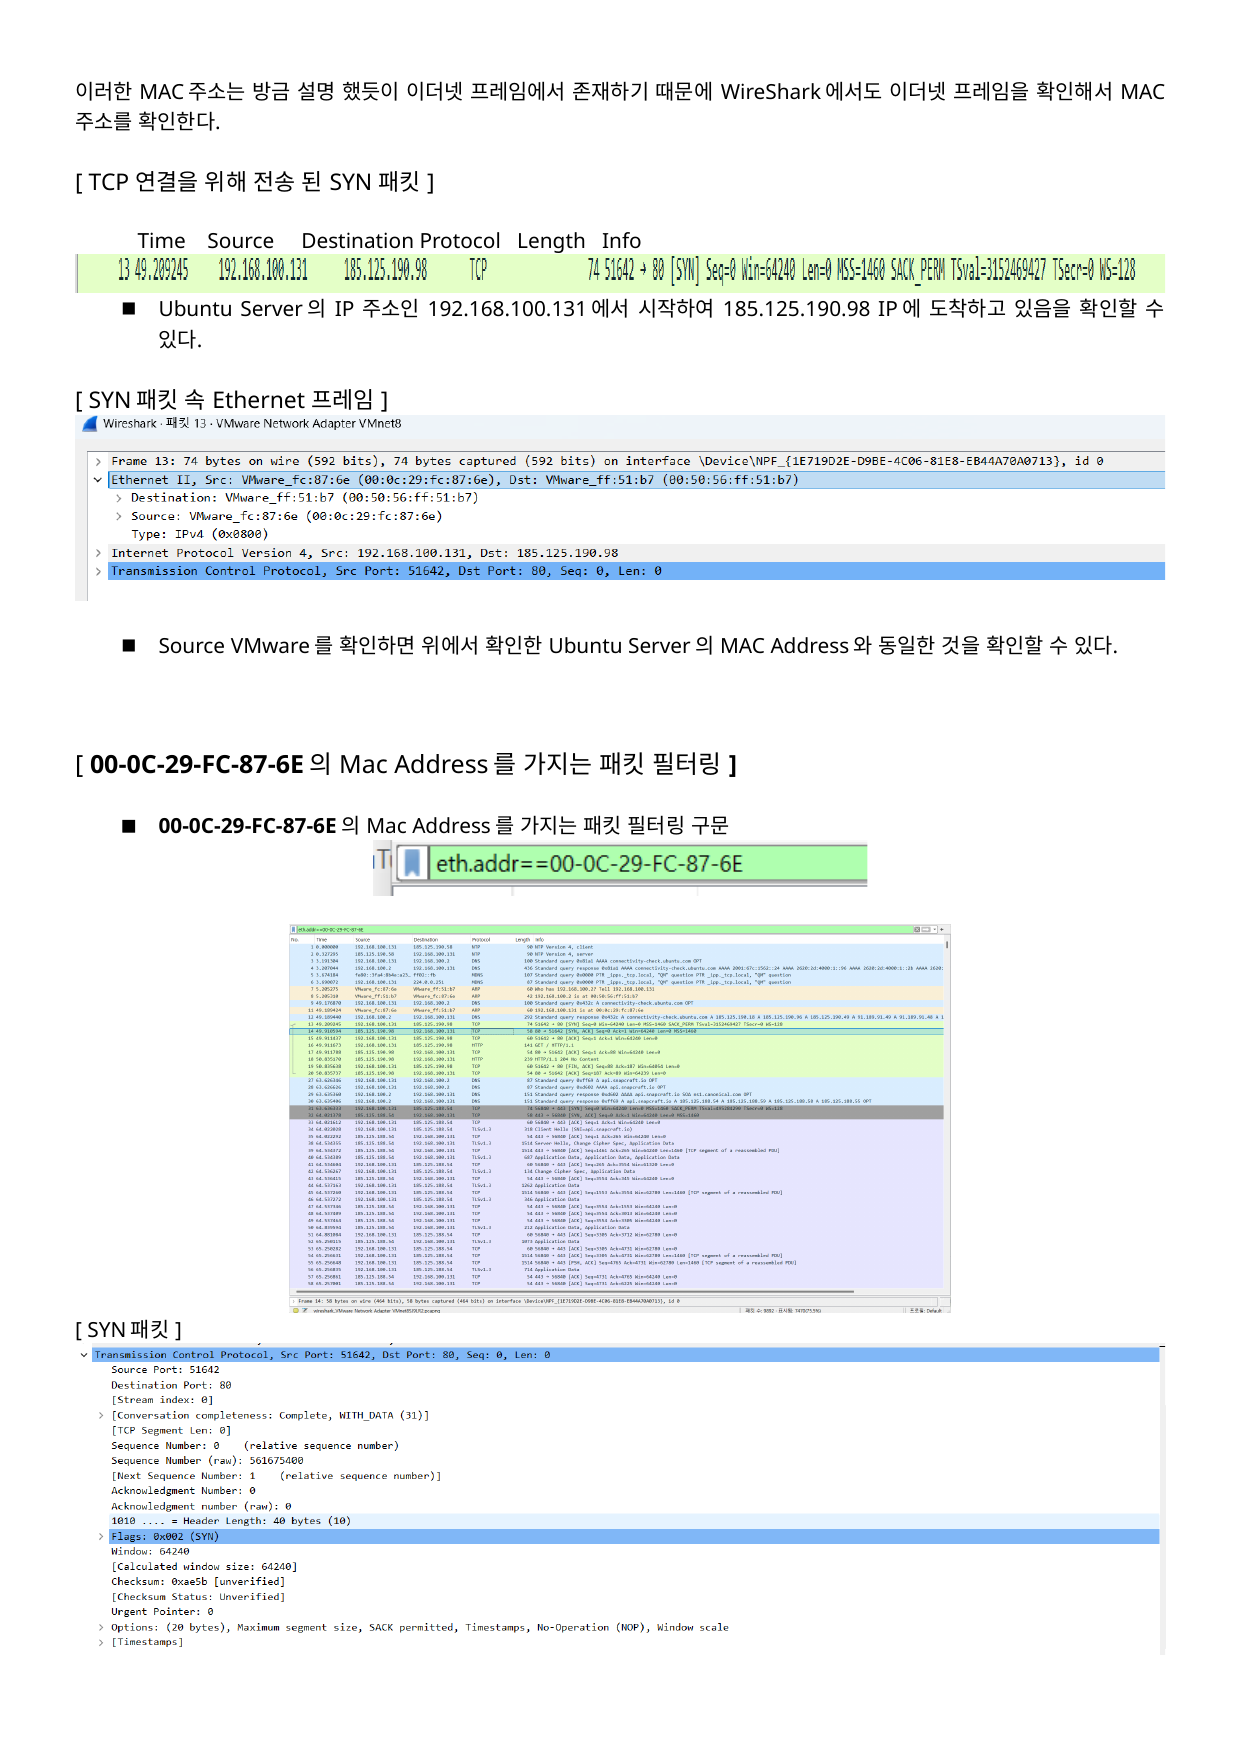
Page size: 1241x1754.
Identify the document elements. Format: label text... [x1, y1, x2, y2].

list Source VMware를 확인하면 위에서 확인한 Ubuntu Server의 MAC Address와 동일한 것을 확인할 수 있다. [121, 629, 1165, 659]
picture [75, 415, 1166, 601]
text [ SYN패킷 ] [75, 1313, 1165, 1343]
text Time Source Destination Protocol Length Info [75, 226, 1165, 254]
picture [75, 1343, 1166, 1655]
list Ubuntu Server의 IP 주소인 192.168.100.131에서 시작하여 185.125.190.98 IP에 도착하고 있음을 확인할 수 있다. [121, 293, 1165, 353]
text [ 00-0C-29-FC-87-6E의 Mac Address를 가지는 패킷 필터링 ] [75, 745, 1165, 781]
picture [75, 254, 1166, 293]
picture [289, 924, 951, 1313]
text 이러한 MAC주소는 방금 설명 했듯이 이더넷 프레임에서 존재하기 때문에 WireShark에서도 이더넷 프레임을 확인해서 MAC주소를 확인한다. [75, 75, 1165, 136]
text [ SYN패킷 속 Ethernet 프레임 ] [75, 382, 1165, 415]
list 00-0C-29-FC-87-6E의 Mac Address를 가지는 패킷 필터링 구문 [121, 809, 1165, 840]
picture [373, 840, 868, 896]
text [ TCP 연결을 위해 전송 된 SYN 패킷 ] [75, 164, 1165, 197]
